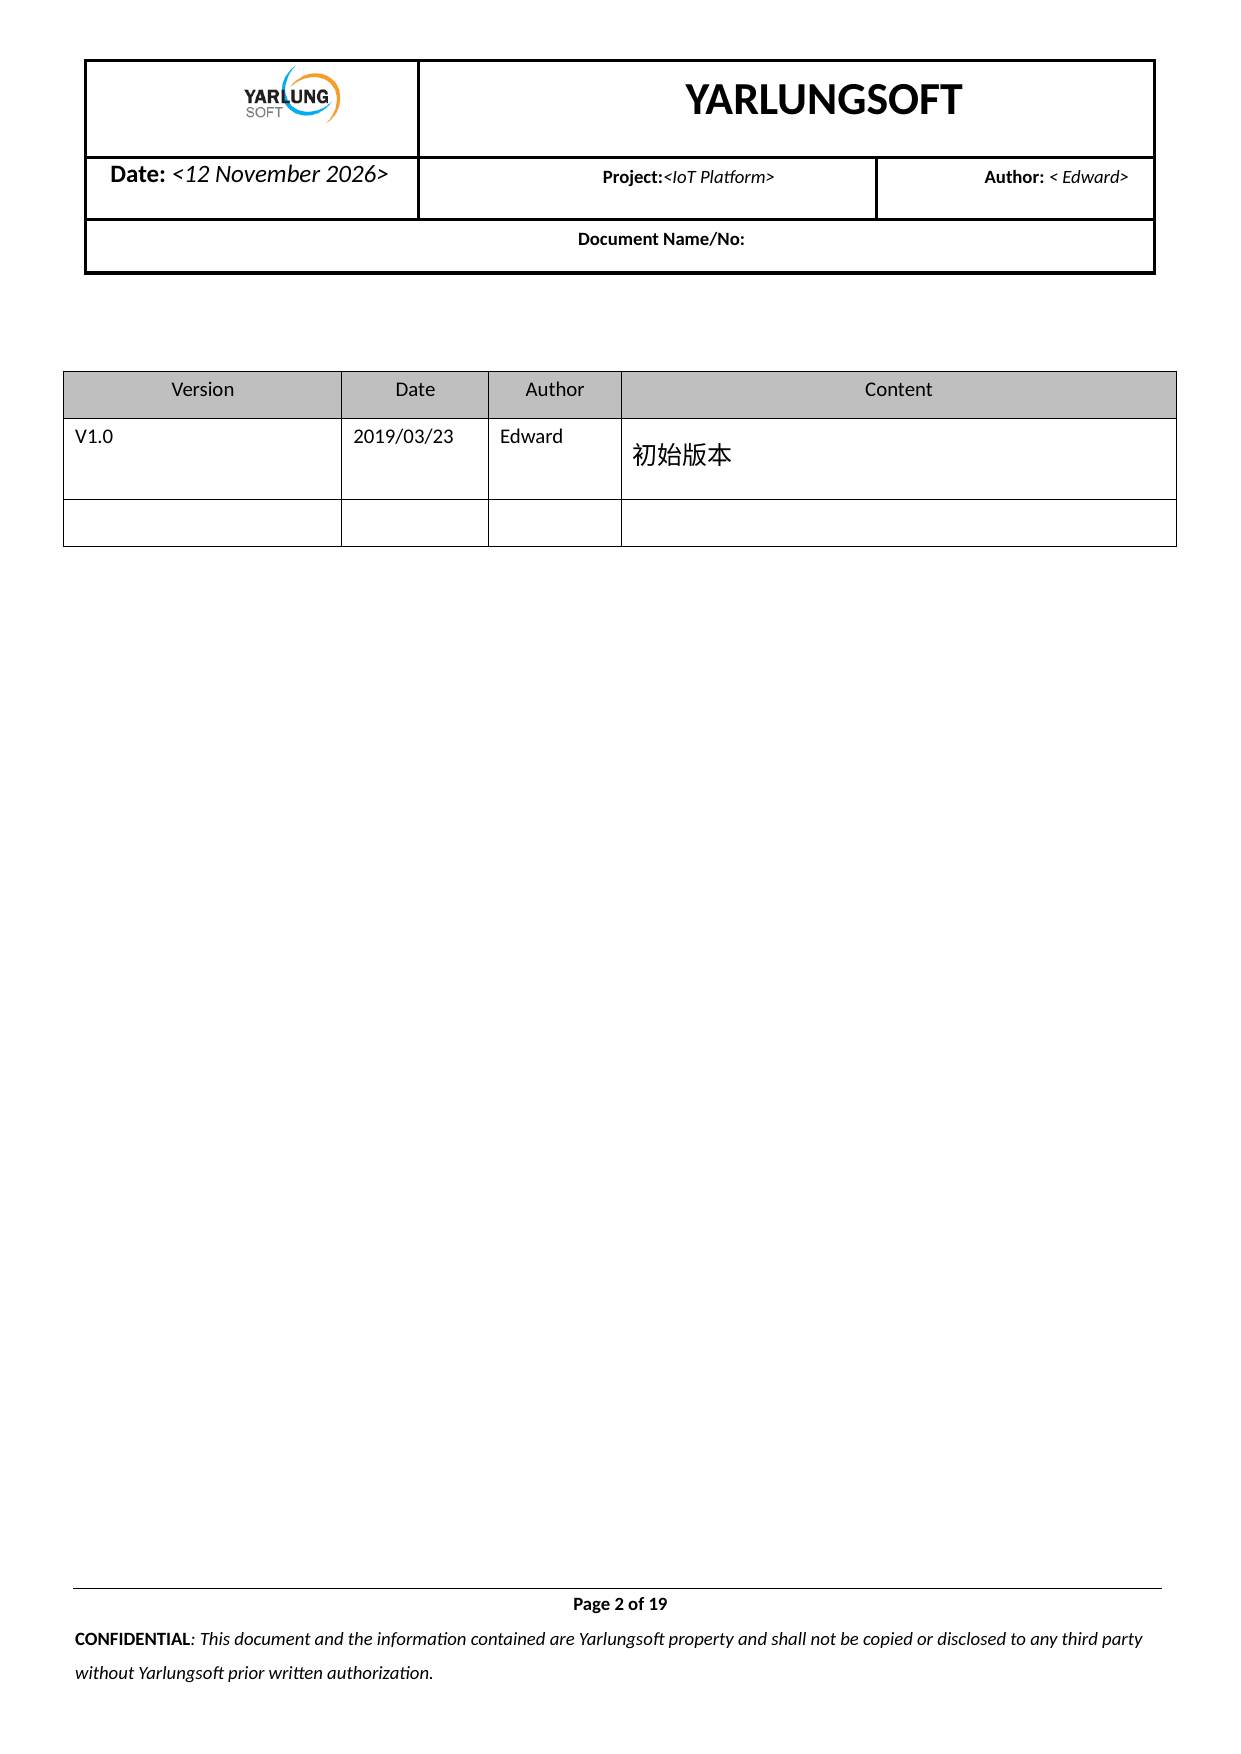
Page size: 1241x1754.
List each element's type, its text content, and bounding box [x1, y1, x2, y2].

table_cell V1.0 [64, 419, 341, 499]
table_cell [622, 500, 1176, 546]
table_cell 2019/03/23 [342, 419, 488, 499]
table_cell [342, 500, 488, 546]
table_header Author [489, 372, 621, 418]
picture [227, 62, 352, 134]
table_header Content [622, 372, 1176, 418]
table_cell 初始版本 [622, 419, 1176, 499]
table_header Date [342, 372, 488, 418]
table_cell [489, 500, 621, 546]
table_cell [64, 500, 341, 546]
table_cell Edward [489, 419, 621, 499]
table_header Version [64, 372, 341, 418]
